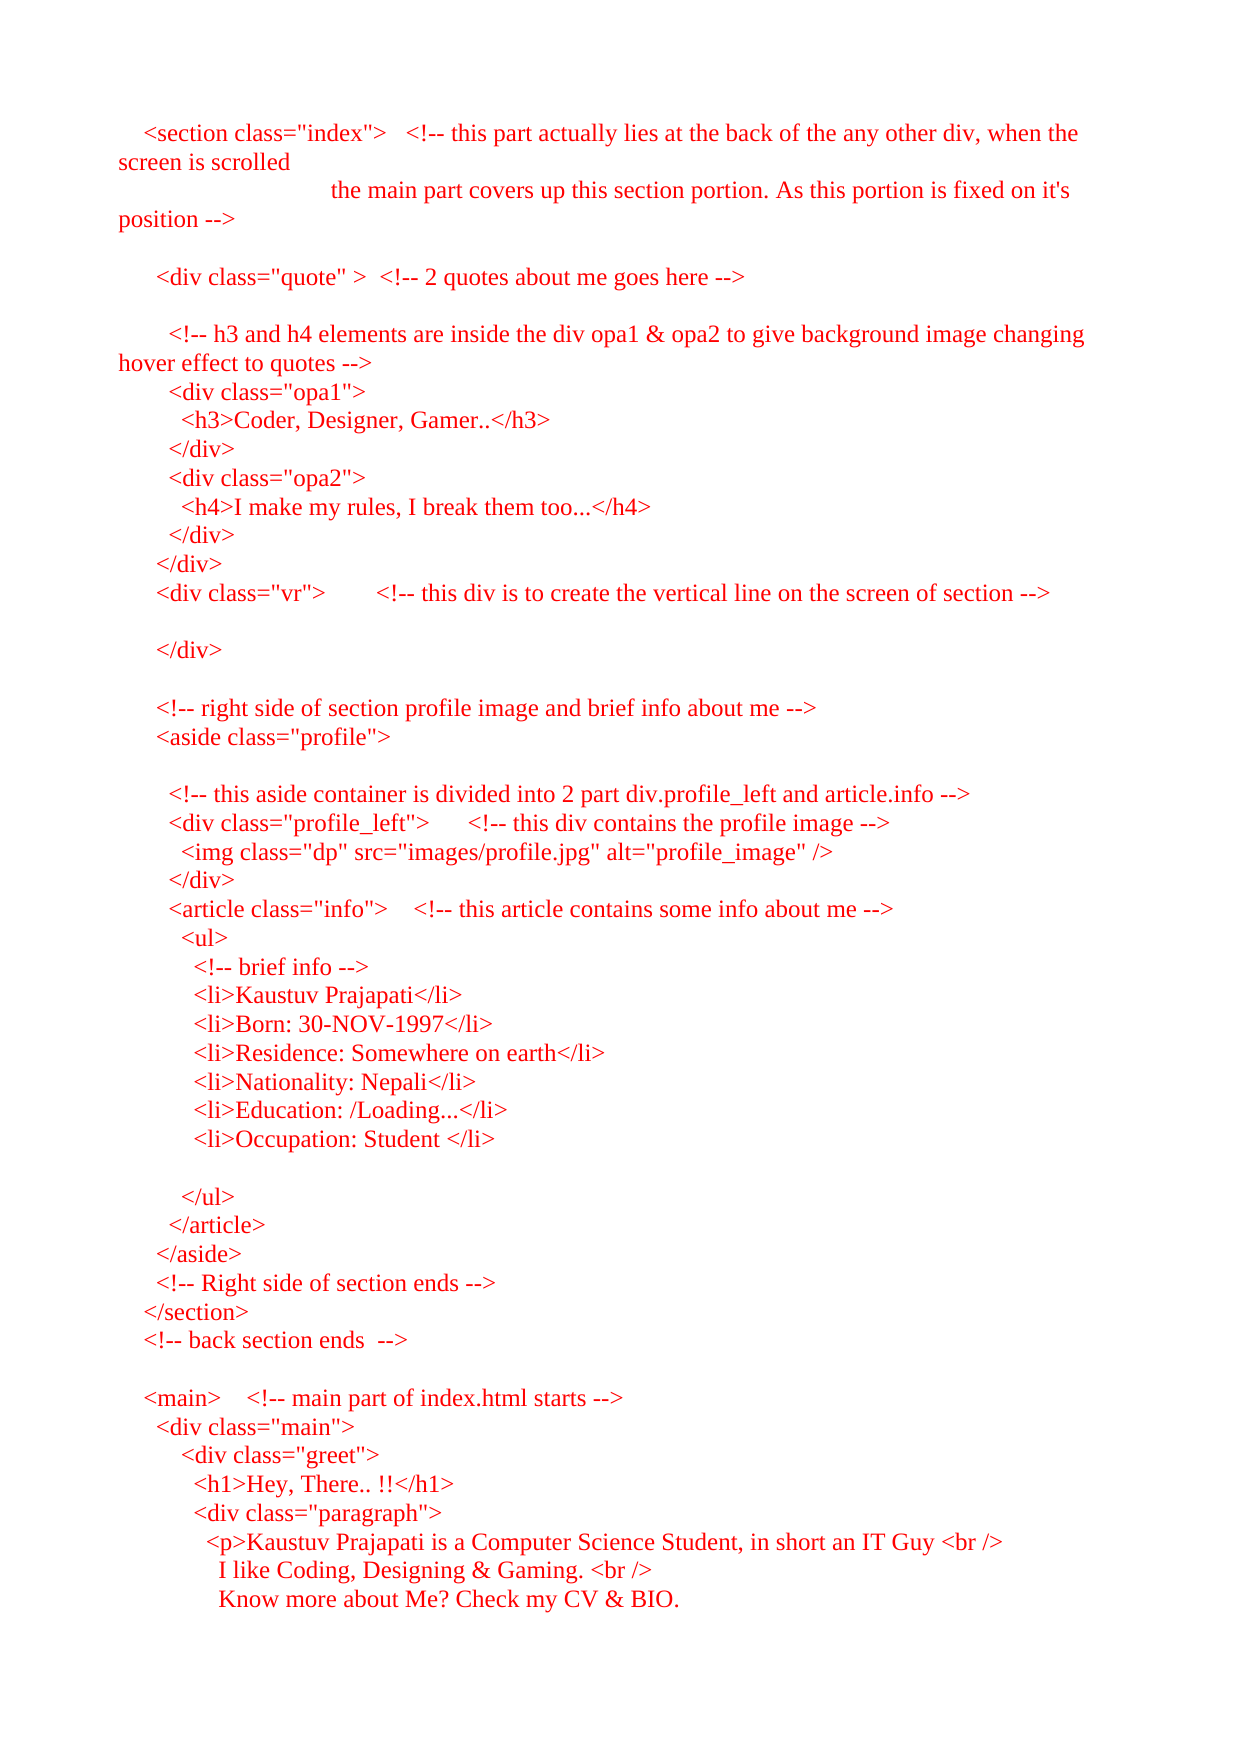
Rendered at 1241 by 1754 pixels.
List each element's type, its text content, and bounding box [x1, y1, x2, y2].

text <aside class="profile"> [118, 722, 1122, 751]
text </div> [118, 434, 1122, 463]
text </div> [118, 636, 1122, 664]
text </section> [118, 1297, 1122, 1326]
text Know more about Me? Check my CV & BIO. [118, 1584, 1122, 1613]
text <h4>I make my rules, I break them too...</h4> [118, 492, 1122, 521]
text <div class="vr"> <!-- this div is to create the vertical line on the screen of section --> [118, 578, 1122, 607]
text <!-- back section ends --> [118, 1326, 1122, 1354]
text <li>Residence: Somewhere on earth</li> [118, 1038, 1122, 1067]
text <h1>Hey, There.. !!</h1> [118, 1469, 1122, 1498]
text <h3>Coder, Designer, Gamer..</h3> [118, 406, 1122, 434]
text <div class="profile_left"> <!-- this div contains the profile image --> [118, 808, 1122, 837]
text </div> [118, 521, 1122, 549]
text <!-- right side of section profile image and brief info about me --> [118, 693, 1122, 722]
text <article class="info"> <!-- this article contains some info about me --> [118, 894, 1122, 923]
text <li>Nationality: Nepali</li> [118, 1067, 1122, 1096]
text <div class="main"> [118, 1412, 1122, 1441]
text <li>Kaustuv Prajapati</li> [118, 981, 1122, 1009]
text <div class="greet"> [118, 1441, 1122, 1469]
text <p>Kaustuv Prajapati is a Computer Science Student, in short an IT Guy <br /> [118, 1527, 1122, 1556]
text </div> [118, 866, 1122, 894]
text <!-- Right side of section ends --> [118, 1268, 1122, 1297]
text <img class="dp" src="images/profile.jpg" alt="profile_image" /> [118, 837, 1122, 866]
text <!-- brief info --> [118, 952, 1122, 981]
text <div class="opa1"> [118, 377, 1122, 406]
text </article> [118, 1211, 1122, 1239]
text </div> [118, 549, 1122, 578]
text <ul> [118, 923, 1122, 952]
text <div class="opa2"> [118, 463, 1122, 492]
text <main> <!-- main part of index.html starts --> [118, 1383, 1122, 1412]
text <section class="index"> <!-- this part actually lies at the back of the any other div, when the screen is scrolled [118, 118, 1122, 176]
text </ul> [118, 1182, 1122, 1211]
text <!-- this aside container is divided into 2 part div.profile_left and article.info --> [118, 779, 1122, 808]
text <div class="quote" > <!-- 2 quotes about me goes here --> [118, 262, 1122, 291]
text I like Coding, Designing & Gaming. <br /> [118, 1556, 1122, 1584]
text <li>Born: 30-NOV-1997</li> [118, 1009, 1122, 1038]
text <!-- h3 and h4 elements are inside the div opa1 & opa2 to give background image changing hover effect to quotes --> [118, 319, 1122, 377]
text </aside> [118, 1239, 1122, 1268]
text <li>Occupation: Student </li> [118, 1124, 1122, 1153]
text <li>Education: /Loading...</li> [118, 1096, 1122, 1124]
text the main part covers up this section portion. As this portion is fixed on it's position --> [118, 176, 1122, 233]
text <div class="paragraph"> [118, 1498, 1122, 1527]
